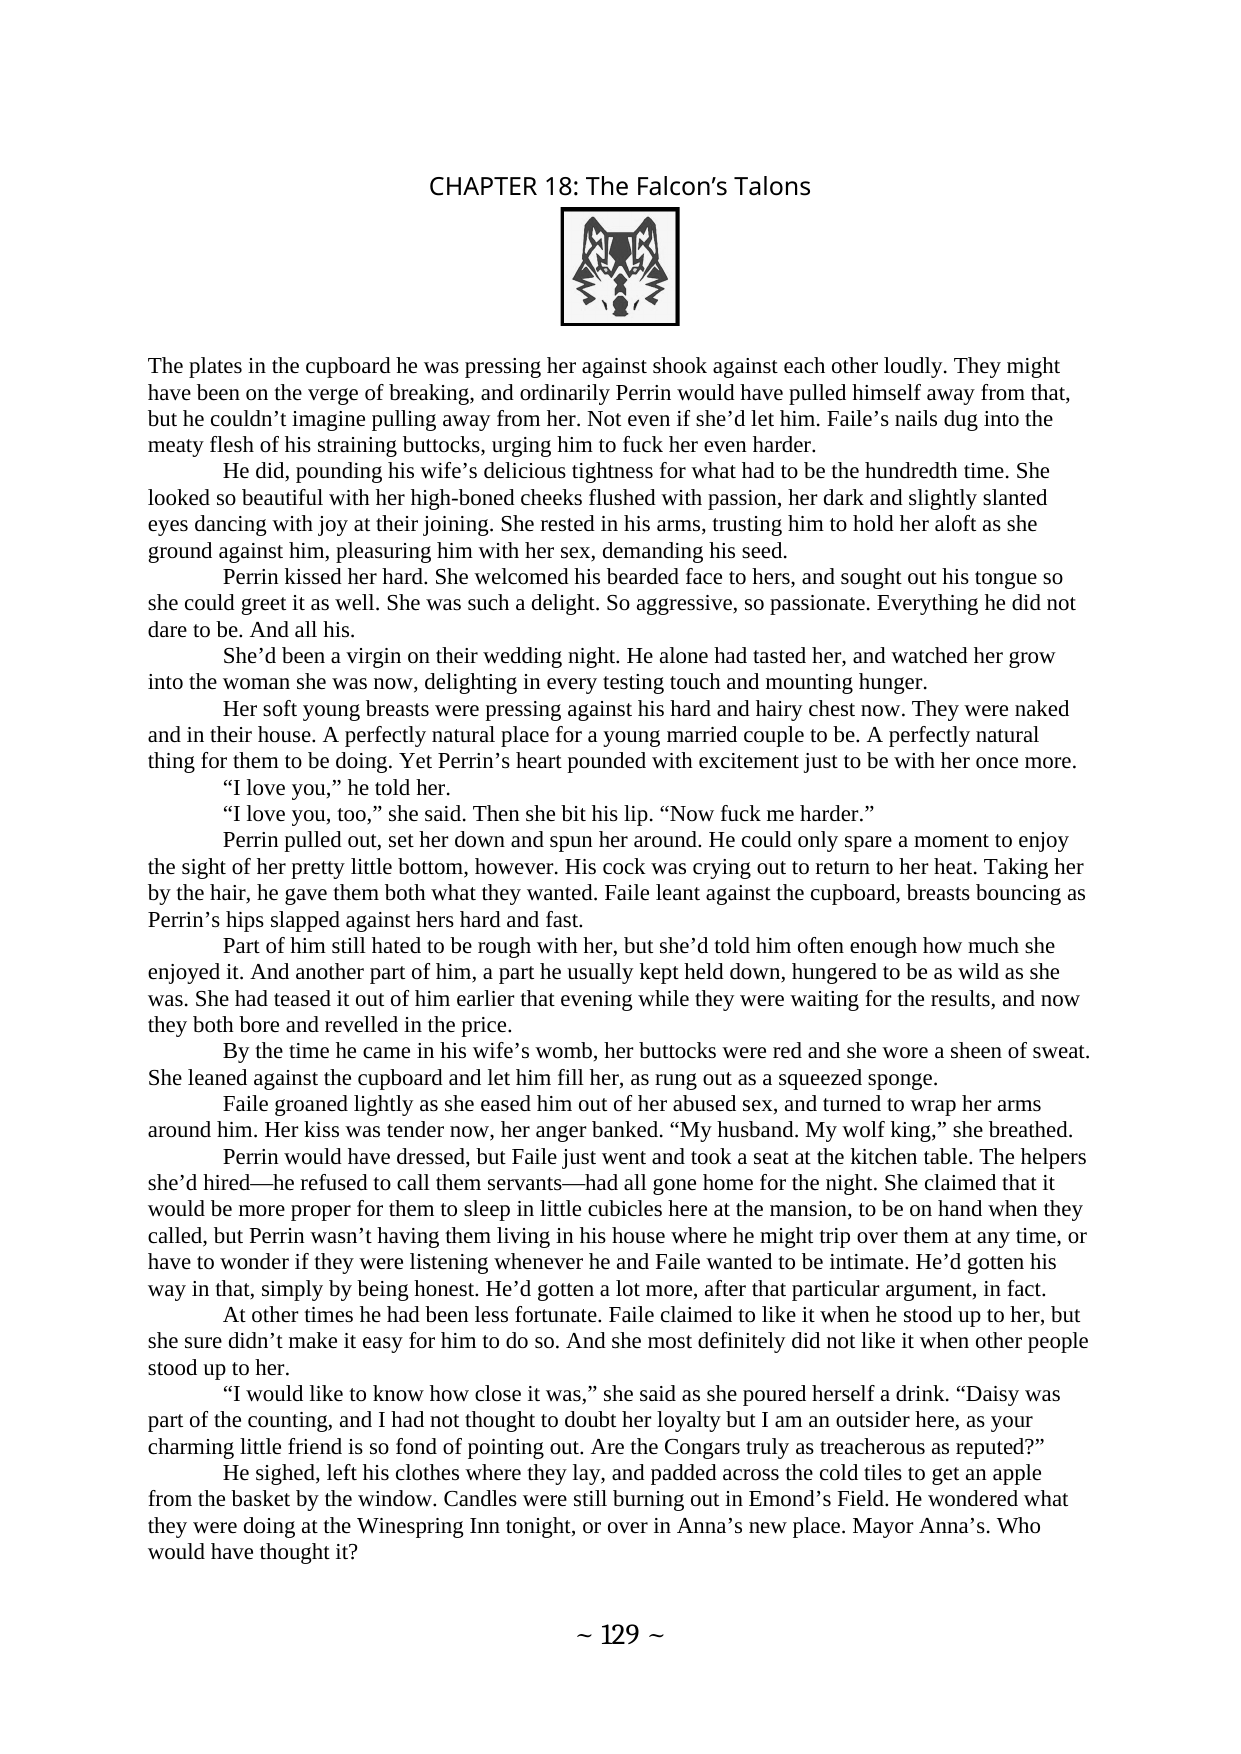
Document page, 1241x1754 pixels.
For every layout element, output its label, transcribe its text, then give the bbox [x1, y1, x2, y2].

text “I would like to know how close it was,” she said as she poured herself a drink. “Daisy was part of the counting, and I had not thought to doubt her loyalty but I am an outsider here, as your charming little friend is so fond of pointing out. Are the Congars truly as treacherous as reputed?” [148, 1380, 1092, 1459]
picture [560, 207, 680, 326]
text Faile groaned lightly as she eased him out of her abused sex, and turned to wrap her arms around him. Her kiss was tender now, her anger banked. “My husband. My wolf king,” she breathed. [148, 1090, 1092, 1143]
text By the time he came in his wife’s womb, her buttocks were red and she wore a sheen of sweat. She leaned against the cupboard and let him fill her, as rung out as a squeezed sponge. [148, 1037, 1092, 1090]
text CHAPTER 18: The Falcon’s Talons [148, 168, 1092, 203]
text She’d been a virgin on their wedding night. He alone had tasted her, and watched her grow into the woman she was now, delighting in every testing touch and mounting hunger. [148, 642, 1092, 695]
text Part of him still hated to be rough with her, but she’d told him often enough how much she enjoyed it. And another part of him, a part he usually kept held down, hungered to be as wild as she was. She had teased it out of him earlier that evening while they were waiting for the results, and now they both bore and revelled in the price. [148, 932, 1092, 1037]
text The plates in the cupboard he was pressing her against shook against each other loudly. They might have been on the verge of breaking, and ordinarily Perrin would have pulled himself away from that, but he couldn’t imagine pulling away from her. Not even if she’d let him. Faile’s nails dug into the meaty flesh of his straining buttocks, urging him to fuck her even harder. [148, 352, 1092, 458]
text Perrin kissed her hard. She welcomed his bearded face to hers, and sought out his tongue so she could greet it as well. She was such a delight. So aggressive, so passionate. Everything he did not dare to be. And all his. [148, 563, 1092, 642]
text Her soft young breasts were pressing against his hard and hairy chest now. They were naked and in their house. A perfectly natural place for a young married couple to be. A perfectly natural thing for them to be doing. Yet Perrin’s heart pounded with excitement just to be with her once more. [148, 695, 1092, 774]
text Perrin pulled out, set her down and spun her around. He could only spare a moment to enjoy the sight of her pretty little bottom, however. His cock was crying out to return to her heat. Taking her by the hair, he gave them both what they wanted. Faile leant against the cupboard, breasts bouncing as Perrin’s hips slapped against hers hard and fast. [148, 827, 1092, 932]
text “I love you,” he told her. [148, 774, 1092, 800]
text Perrin would have dressed, but Faile just went and took a seat at the kitchen table. The helpers she’d hired—he refused to call them servants—had all gone home for the night. She claimed that it would be more proper for them to sleep in little cubicles here at the mansion, to be on hand when they called, but Perrin wasn’t having them living in his house where he might trip over them at any time, or have to wonder if they were listening whenever he and Faile wanted to be intimate. He’d gotten his way in that, simply by being honest. He’d gotten a lot more, after that particular argument, in fact. [148, 1143, 1092, 1301]
text At other times he had been less fortunate. Faile claimed to like it when he stood up to her, but she sure didn’t make it easy for him to do so. And she most definitely did not like it when other people stood up to her. [148, 1301, 1092, 1380]
text He sighed, left his clothes where they lay, and padded across the cold tiles to get an apple from the basket by the window. Candles were still burning out in Emond’s Field. He wondered what they were doing at the Winespring Inn tonight, or over in Anna’s new place. Mayor Anna’s. Who would have thought it? [148, 1459, 1092, 1564]
text “I love you, too,” she said. Then she bit his lip. “Now fuck me harder.” [148, 800, 1092, 827]
text He did, pounding his wife’s delicious tightness for what had to be the hundredth time. She looked so beautiful with her high-boned cheeks flushed with passion, her dark and slightly slanted eyes dancing with joy at their joining. She rested in his arms, trusting him to hold her aloft as she ground against him, pleasuring him with her sex, demanding his seed. [148, 458, 1092, 563]
